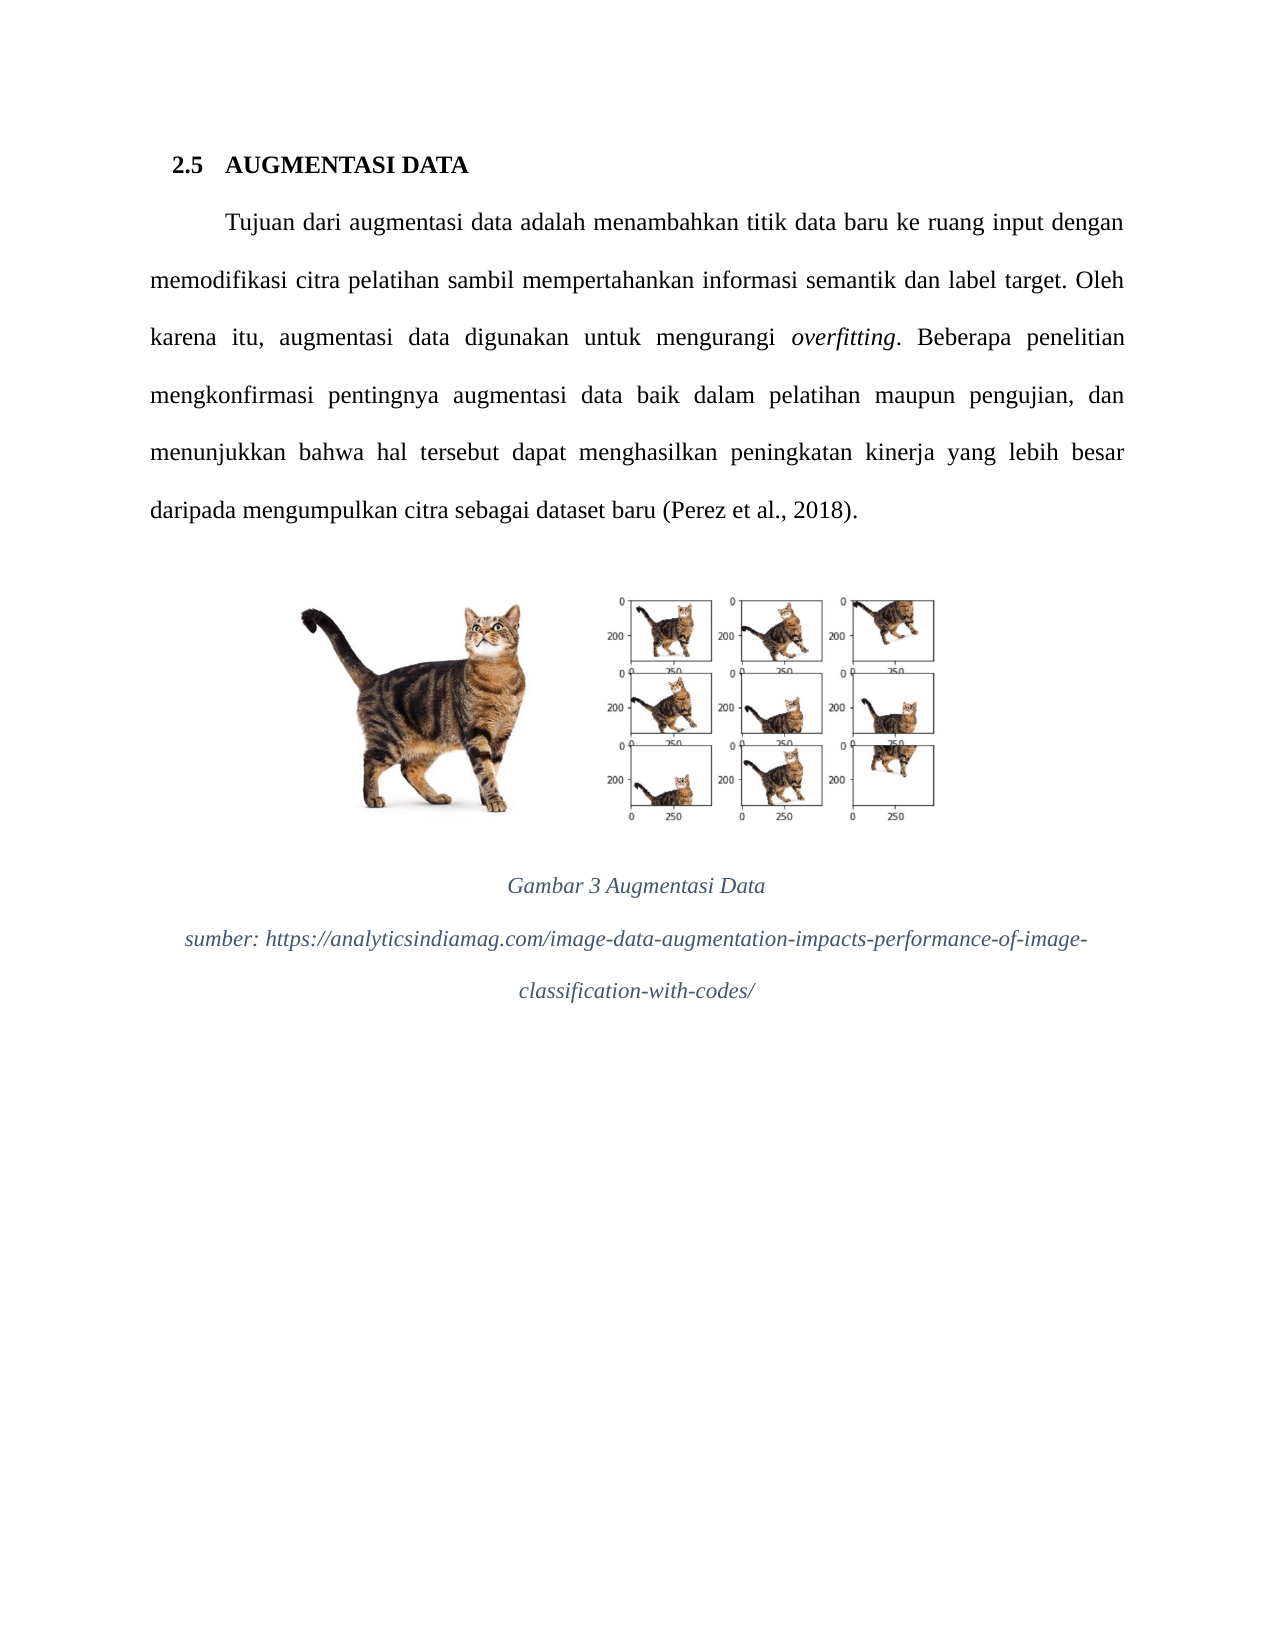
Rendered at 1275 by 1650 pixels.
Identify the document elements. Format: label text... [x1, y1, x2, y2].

picture [270, 569, 1005, 828]
subtitle AUGMENTASI DATA [187, 150, 1125, 179]
text Tujuan dari augmentasi data adalah menambahkan titik data baru ke ruang input dengan memodifikasi citra pelatihan sambil mempertahankan informasi semantik dan label target. Oleh karena itu, augmentasi data digunakan untuk mengurangi overfitting. Beberapa penelitian mengkonfirmasi pentingnya augmentasi data baik dalam pelatihan maupun pengujian, dan menunjukkan bahwa hal tersebut dapat menghasilkan peningkatan kinerja yang lebih besar daripada mengumpulkan citra sebagai dataset baru . [150, 207, 1125, 524]
text Gambar 3 Augmentasi Data sumber: https://analyticsindiamag.com/image-data-augmentation-impacts-performance-of-image-classification-with-codes/ [150, 872, 1125, 1004]
